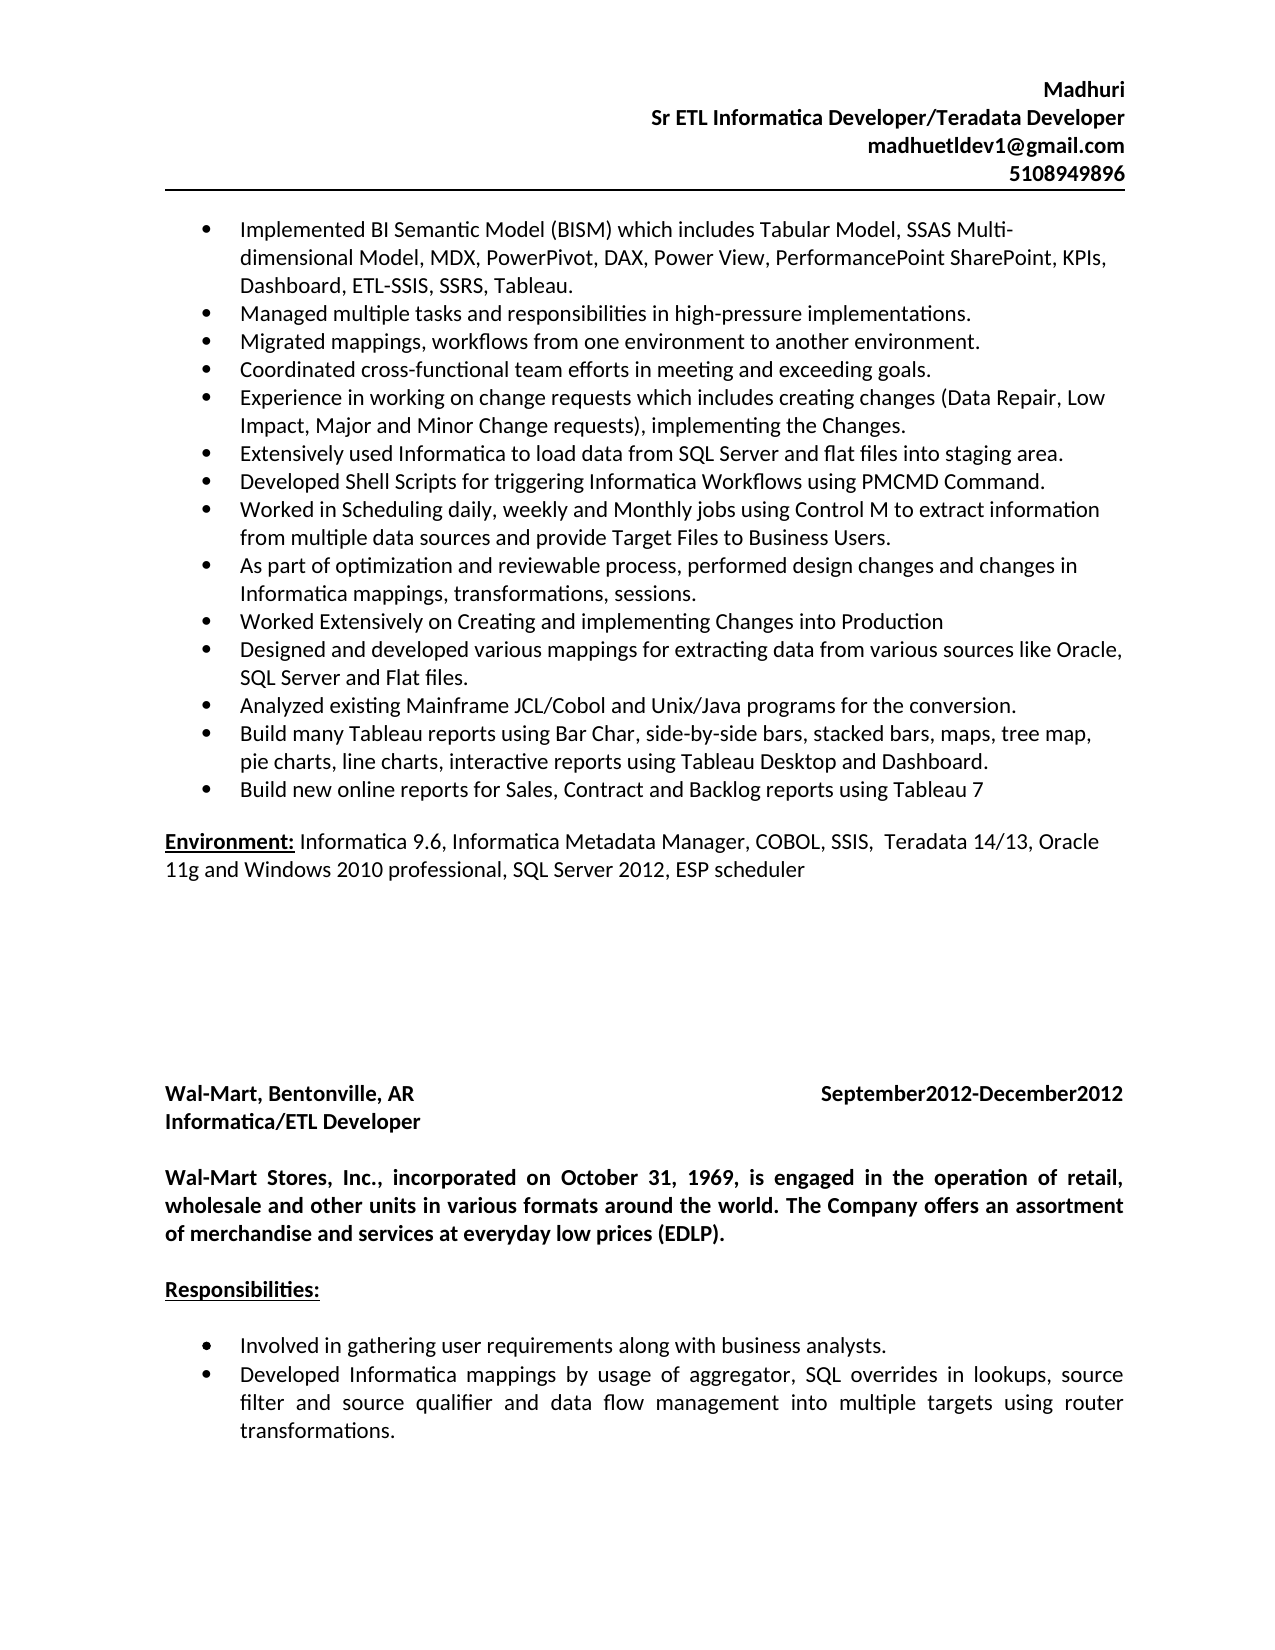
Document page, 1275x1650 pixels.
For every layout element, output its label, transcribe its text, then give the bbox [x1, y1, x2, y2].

text Wal-Mart, Bentonville, AR September2012-December2012 Informatica/ETL Developer [165, 1079, 1125, 1136]
text Responsibilities: [165, 1276, 1125, 1304]
list Managed multiple tasks and responsibilities in high-pressure implementations. [202, 299, 1125, 327]
list Experience in working on change requests which includes creating changes (Data Repair, Low Impact, Major and Minor Change requests), implementing the Changes. [202, 383, 1125, 439]
list Implemented BI Semantic Model (BISM) which includes Tabular Model, SSAS Multi-dimensional Model, MDX, PowerPivot, DAX, Power View, PerformancePoint SharePoint, KPIs, Dashboard, ETL-SSIS, SSRS, Tableau. [202, 215, 1125, 299]
list Coordinated cross-functional team efforts in meeting and exceeding goals. [202, 355, 1125, 383]
list As part of optimization and reviewable process, performed design changes and changes in Informatica mappings, transformations, sessions. [202, 551, 1125, 607]
list Extensively used Informatica to load data from SQL Server and flat files into staging area. [202, 439, 1125, 467]
list Analyzed existing Mainframe JCL/Cobol and Unix/Java programs for the conversion. [202, 691, 1125, 719]
text Wal-Mart Stores, Inc., incorporated on October 31, 1969, is engaged in the operation of retail, wholesale and other units in various formats around the world. The Company offers an assortment of merchandise and services at everyday low prices (EDLP). [165, 1163, 1125, 1248]
list Developed Informatica mappings by usage of aggregator, SQL overrides in lookups, source filter and source qualifier and data flow management into multiple targets using router transformations. [202, 1360, 1125, 1444]
list Build many Tableau reports using Bar Char, side-by-side bars, stacked bars, maps, tree map, pie charts, line charts, interactive reports using Tableau Desktop and Dashboard. [202, 719, 1125, 775]
list Migrated mappings, workflows from one environment to another environment. [202, 327, 1125, 355]
list Worked Extensively on Creating and implementing Changes into Production [202, 607, 1125, 635]
text Environment: Informatica 9.6, Informatica Metadata Manager, COBOL, SSIS, Teradata 14/13, Oracle 11g and Windows 2010 professional, SQL Server 2012, ESP scheduler [165, 827, 1125, 883]
list Worked in Scheduling daily, weekly and Monthly jobs using Control M to extract information from multiple data sources and provide Target Files to Business Users. [202, 495, 1125, 551]
list Designed and developed various mappings for extracting data from various sources like Oracle, SQL Server and Flat files. [202, 635, 1125, 691]
list Build new online reports for Sales, Contract and Backlog reports using Tableau 7 [202, 775, 1125, 827]
list Involved in gathering user requirements along with business analysts. [202, 1332, 1125, 1360]
list Developed Shell Scripts for triggering Informatica Workflows using PMCMD Command. [202, 467, 1125, 495]
